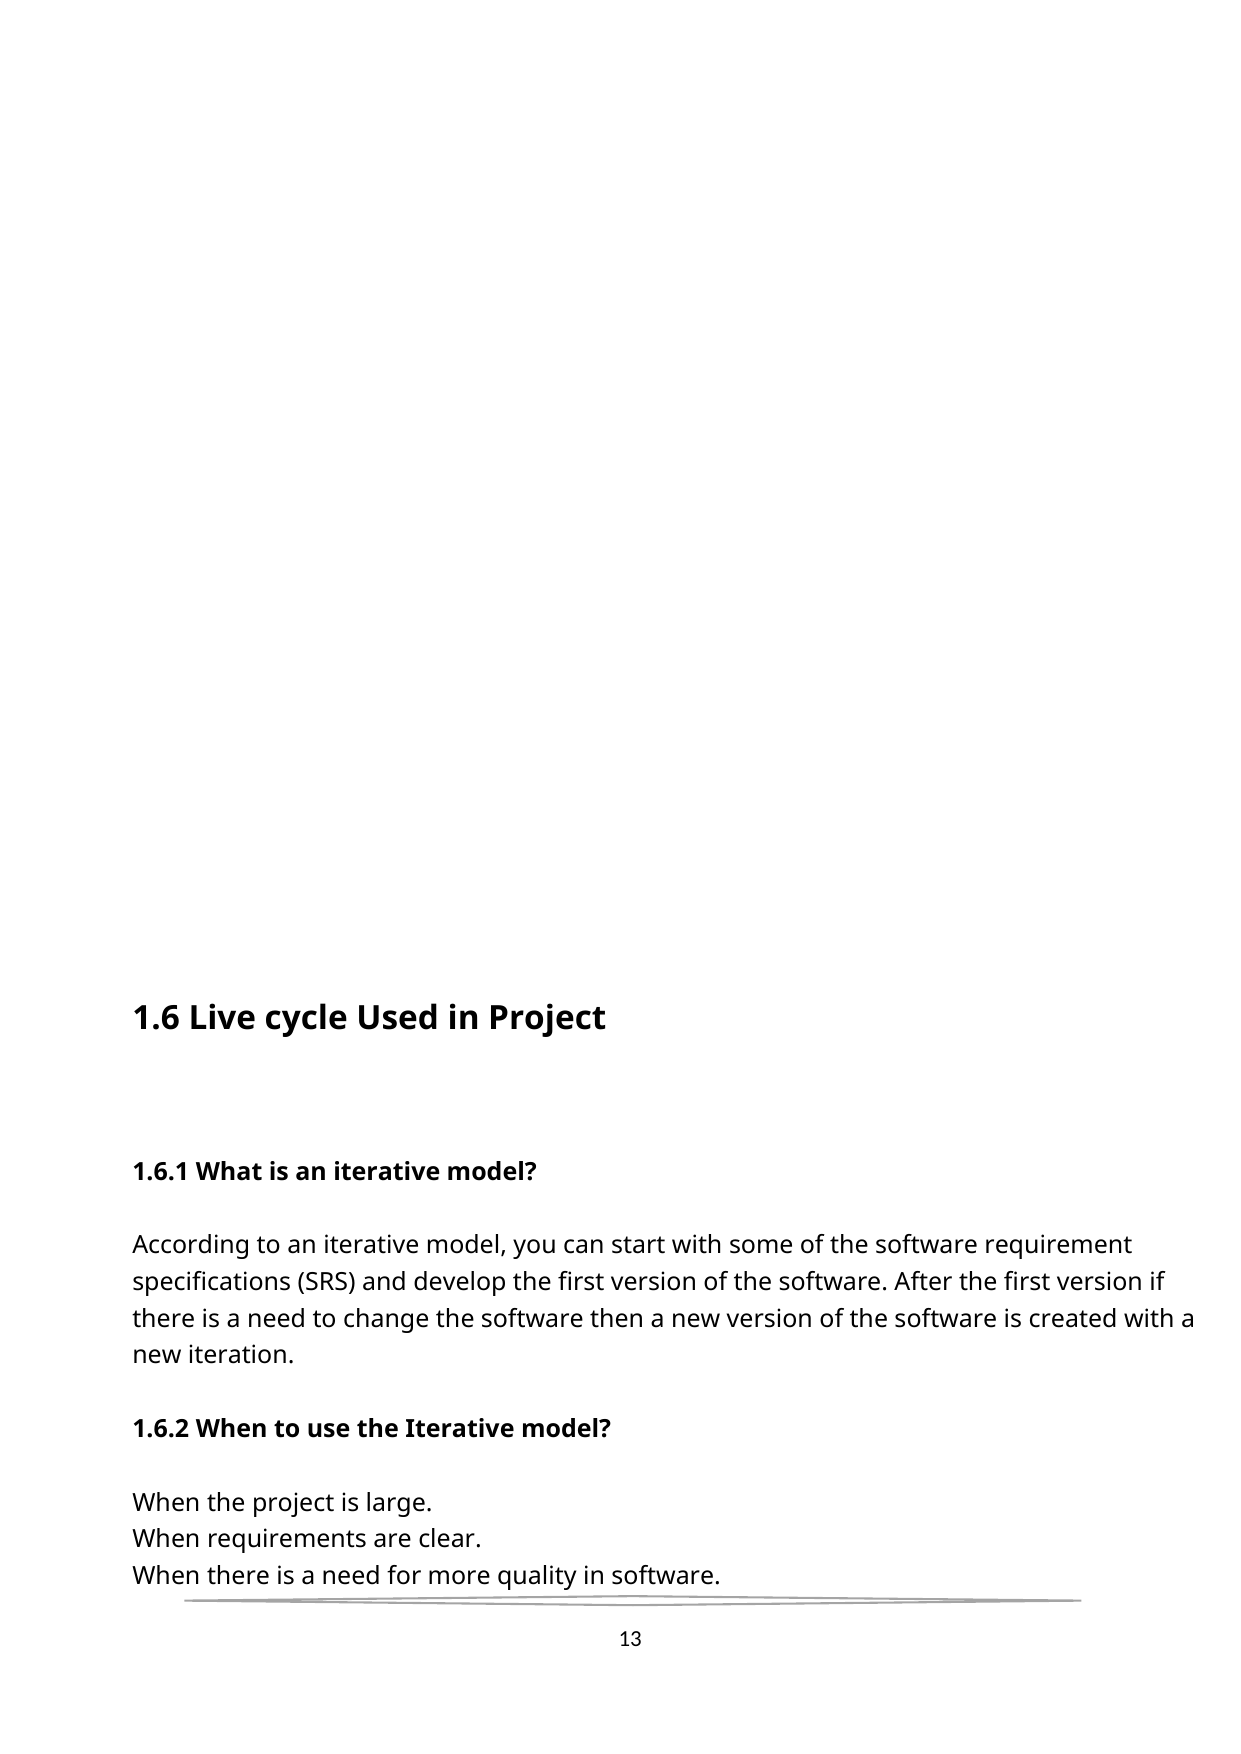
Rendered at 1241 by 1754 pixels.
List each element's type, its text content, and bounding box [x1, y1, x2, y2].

list When the project is large. [132, 1484, 1203, 1518]
list 1.6 Live cycle Used in Project [132, 994, 1203, 1039]
list 1.6.1 What is an iterative model? [132, 1153, 1203, 1187]
list 1.6.2 When to use the Iterative model? [132, 1411, 1203, 1445]
list When requirements are clear. [132, 1521, 1203, 1555]
list When there is a need for more quality in software. [132, 1558, 1203, 1592]
list According to an iterative model, you can start with some of the software requirement specifications (SRS) and develop the first version of the software. After the first version if there is a need to change the software then a new version of the software is created with a new iteration. [132, 1227, 1203, 1371]
